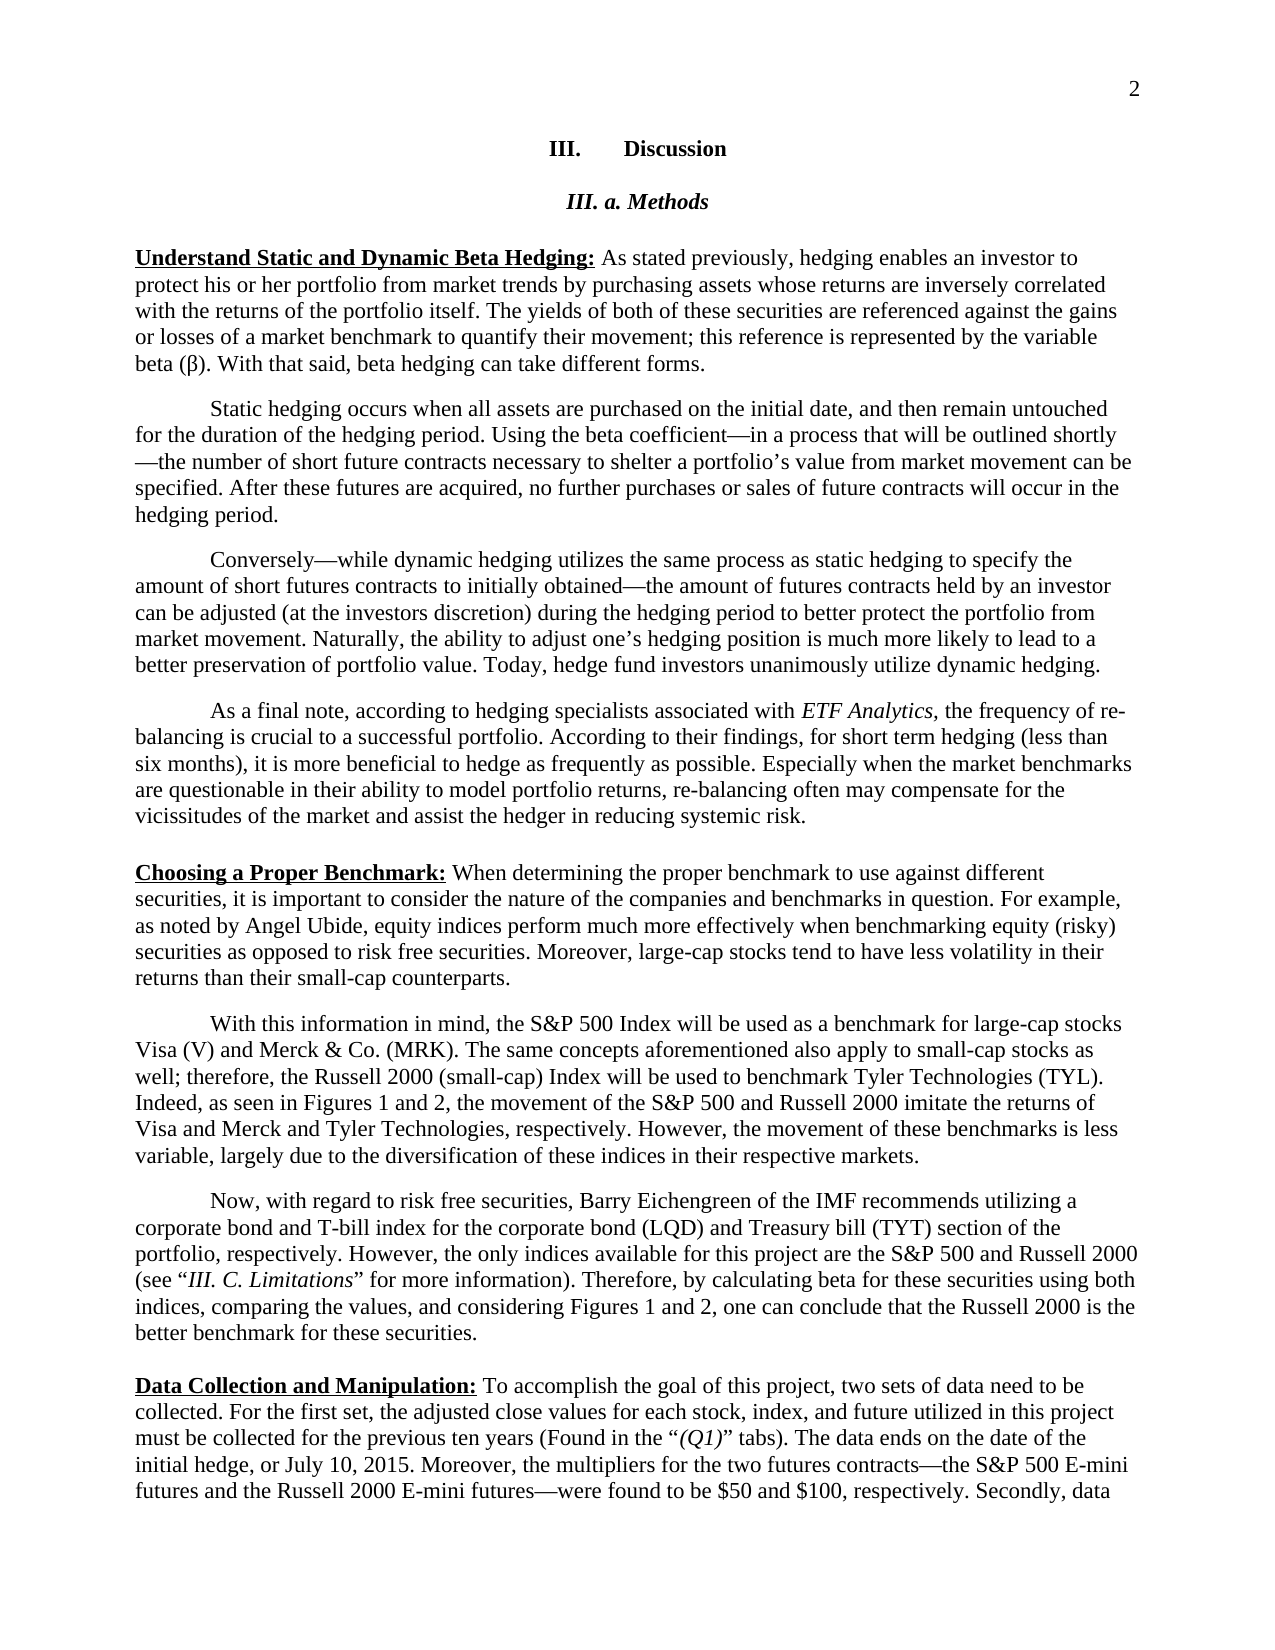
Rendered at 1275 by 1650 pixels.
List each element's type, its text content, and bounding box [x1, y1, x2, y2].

text As a final note, according to hedging specialists associated with ETF Analytics, the frequency of re-balancing is crucial to a successful portfolio. According to their findings, for short term hedging (less than six months), it is more beneficial to hedge as frequently as possible. Especially when the market benchmarks are questionable in their ability to model portfolio returns, re-balancing often may compensate for the vicissitudes of the market and assist the hedger in reducing systemic risk. [135, 697, 1140, 829]
text Understand Static and Dynamic Beta Hedging: As stated previously, hedging enables an investor to protect his or her portfolio from market trends by purchasing assets whose returns are inversely correlated with the returns of the portfolio itself. The yields of both of these securities are referenced against the gains or losses of a market benchmark to quantify their movement; this reference is represented by the variable beta (β). With that said, beta hedging can take different forms. [135, 244, 1140, 376]
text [135, 1372, 1140, 1503]
text Static hedging occurs when all assets are purchased on the initial date, and then remain untouched for the duration of the hedging period. Using the beta coefficient—in a process that will be outlined shortly—the number of short future contracts necessary to shelter a portfolio’s value from market movement can be specified. After these futures are acquired, no further purchases or sales of future contracts will occur in the hedging period. [135, 395, 1140, 527]
text With this information in mind, the S&P 500 Index will be used as a benchmark for large-cap stocks Visa (V) and Merck & Co. (MRK). The same concepts aforementioned also apply to small-cap stocks as well; therefore, the Russell 2000 (small-cap) Index will be used to benchmark Tyler Technologies (TYL). Indeed, as seen in Figures 1 and 2, the movement of the S&P 500 and Russell 2000 imitate the returns of Visa and Merck and Tyler Technologies, respectively. However, the movement of these benchmarks is less variable, largely due to the diversification of these indices in their respective markets. [135, 1010, 1140, 1168]
text III. Discussion [135, 135, 1140, 161]
text Conversely—while dynamic hedging utilizes the same process as static hedging to specify the amount of short futures contracts to initially obtained—the amount of futures contracts held by an investor can be adjusted (at the investors discretion) during the hedging period to better protect the portfolio from market movement. Naturally, the ability to adjust one’s hedging position is much more likely to lead to a better preservation of portfolio value. Today, hedge fund investors unanimously utilize dynamic hedging. [135, 546, 1140, 678]
text III. a. Methods [135, 188, 1140, 214]
text Choosing a Proper Benchmark: When determining the proper benchmark to use against different securities, it is important to consider the nature of the companies and benchmarks in question. For example, as noted by Angel Ubide, equity indices perform much more effectively when benchmarking equity (risky) securities as opposed to risk free securities. Moreover, large-cap stocks tend to have less volatility in their returns than their small-cap counterparts. [135, 859, 1140, 991]
text Now, with regard to risk free securities, Barry Eichengreen of the IMF recommends utilizing a corporate bond and T-bill index for the corporate bond (LQD) and Treasury bill (TYT) section of the portfolio, respectively. However, the only indices available for this project are the S&P 500 and Russell 2000 (see “III. C. Limitations” for more information). Therefore, by calculating beta for these securities using both indices, comparing the values, and considering Figures 1 and 2, one can conclude that the Russell 2000 is the better benchmark for these securities. [135, 1187, 1140, 1345]
